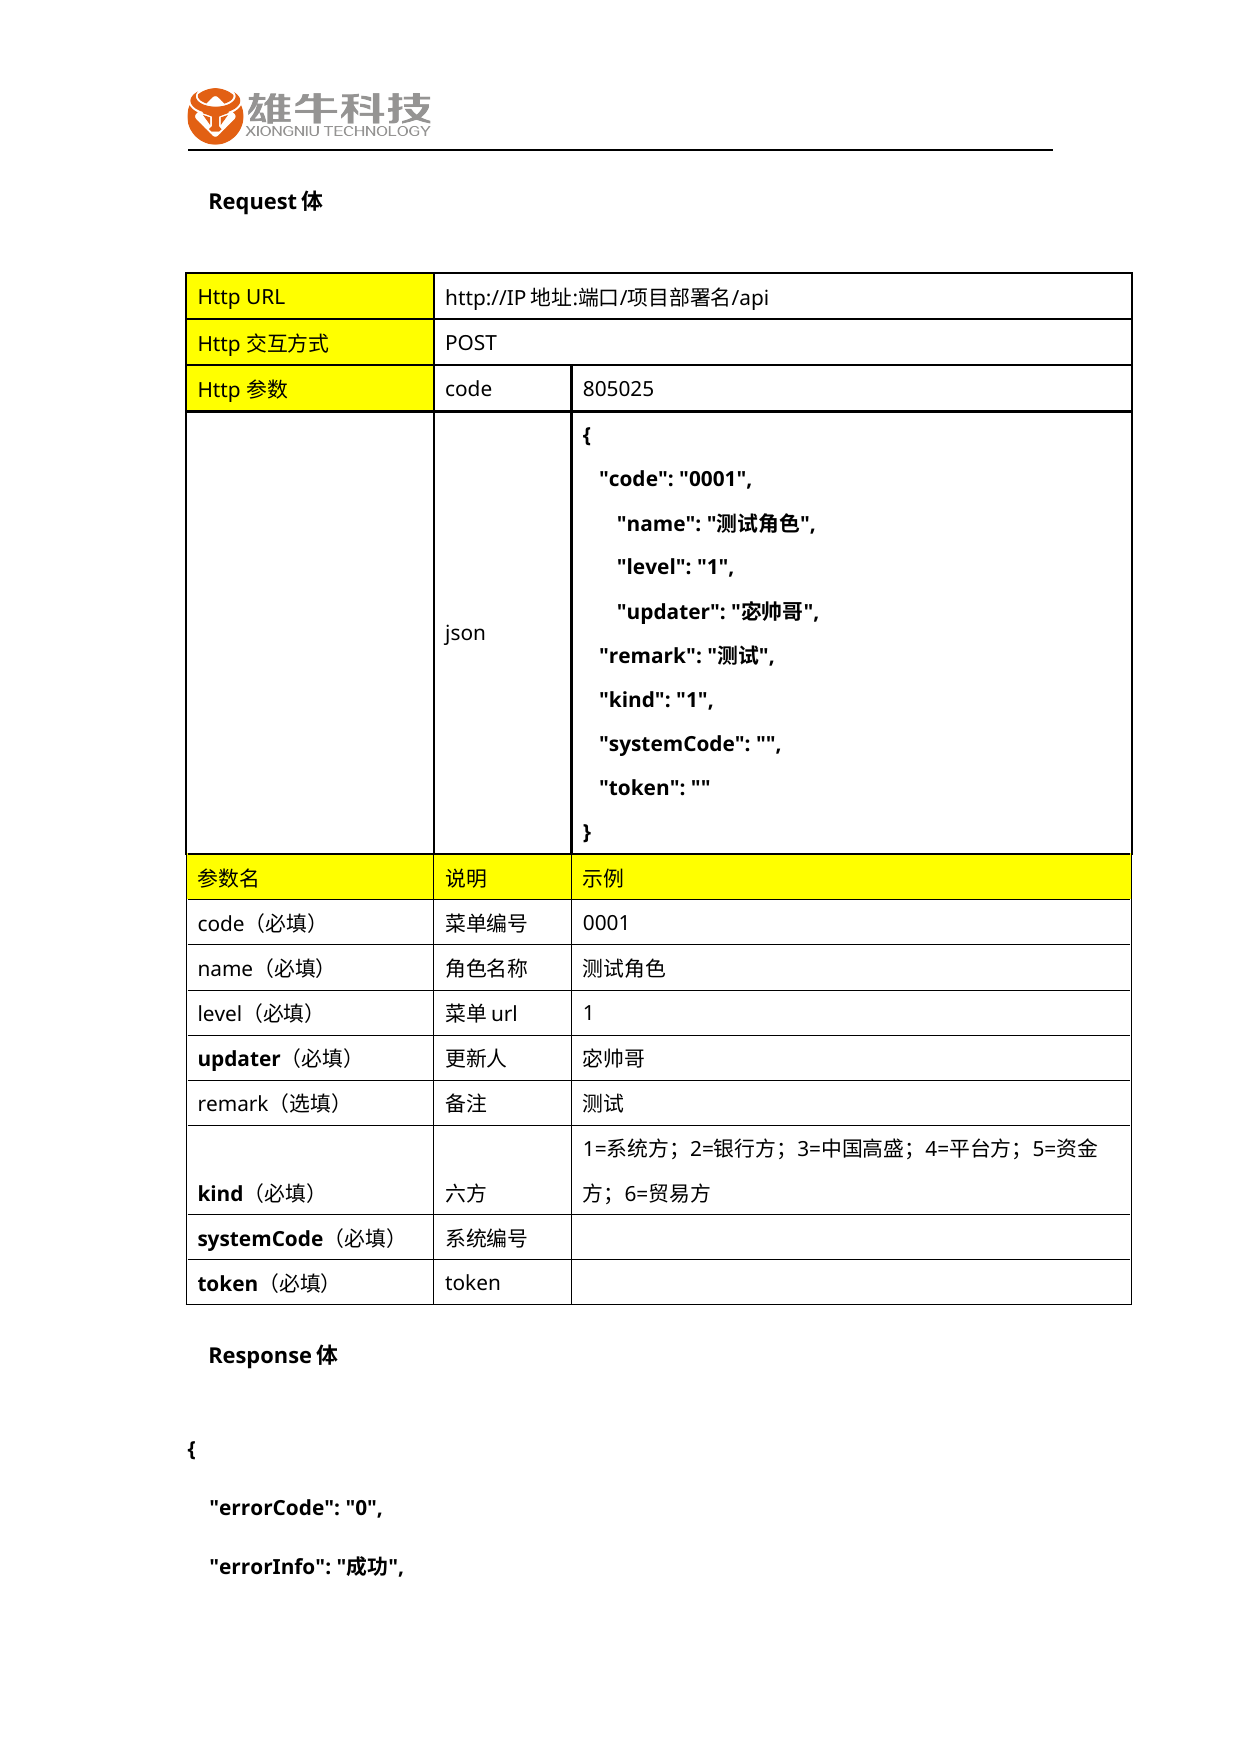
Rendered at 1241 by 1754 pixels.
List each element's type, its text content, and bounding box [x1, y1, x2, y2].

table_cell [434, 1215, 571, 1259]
subtitle Response体 [202, 1332, 1053, 1376]
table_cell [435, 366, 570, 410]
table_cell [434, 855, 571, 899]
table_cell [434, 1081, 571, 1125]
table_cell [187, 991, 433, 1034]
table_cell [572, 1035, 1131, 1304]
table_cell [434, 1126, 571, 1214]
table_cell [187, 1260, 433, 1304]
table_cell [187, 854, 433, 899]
text "errorInfo": "成功", [187, 1543, 1053, 1587]
picture [187, 88, 433, 147]
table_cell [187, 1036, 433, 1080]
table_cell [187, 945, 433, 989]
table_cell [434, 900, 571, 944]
text "errorCode": "0", [187, 1485, 1053, 1529]
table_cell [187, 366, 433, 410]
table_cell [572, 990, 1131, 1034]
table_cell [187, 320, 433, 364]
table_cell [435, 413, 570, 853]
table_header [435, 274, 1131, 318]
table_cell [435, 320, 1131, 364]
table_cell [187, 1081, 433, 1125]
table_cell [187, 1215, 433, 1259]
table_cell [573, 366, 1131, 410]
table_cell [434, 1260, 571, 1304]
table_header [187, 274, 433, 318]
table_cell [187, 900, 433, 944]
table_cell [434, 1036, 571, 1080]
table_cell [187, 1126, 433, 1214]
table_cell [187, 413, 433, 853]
subtitle Request体 [202, 178, 1053, 222]
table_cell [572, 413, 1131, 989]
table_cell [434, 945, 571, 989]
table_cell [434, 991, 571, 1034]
text { [187, 1427, 1053, 1471]
